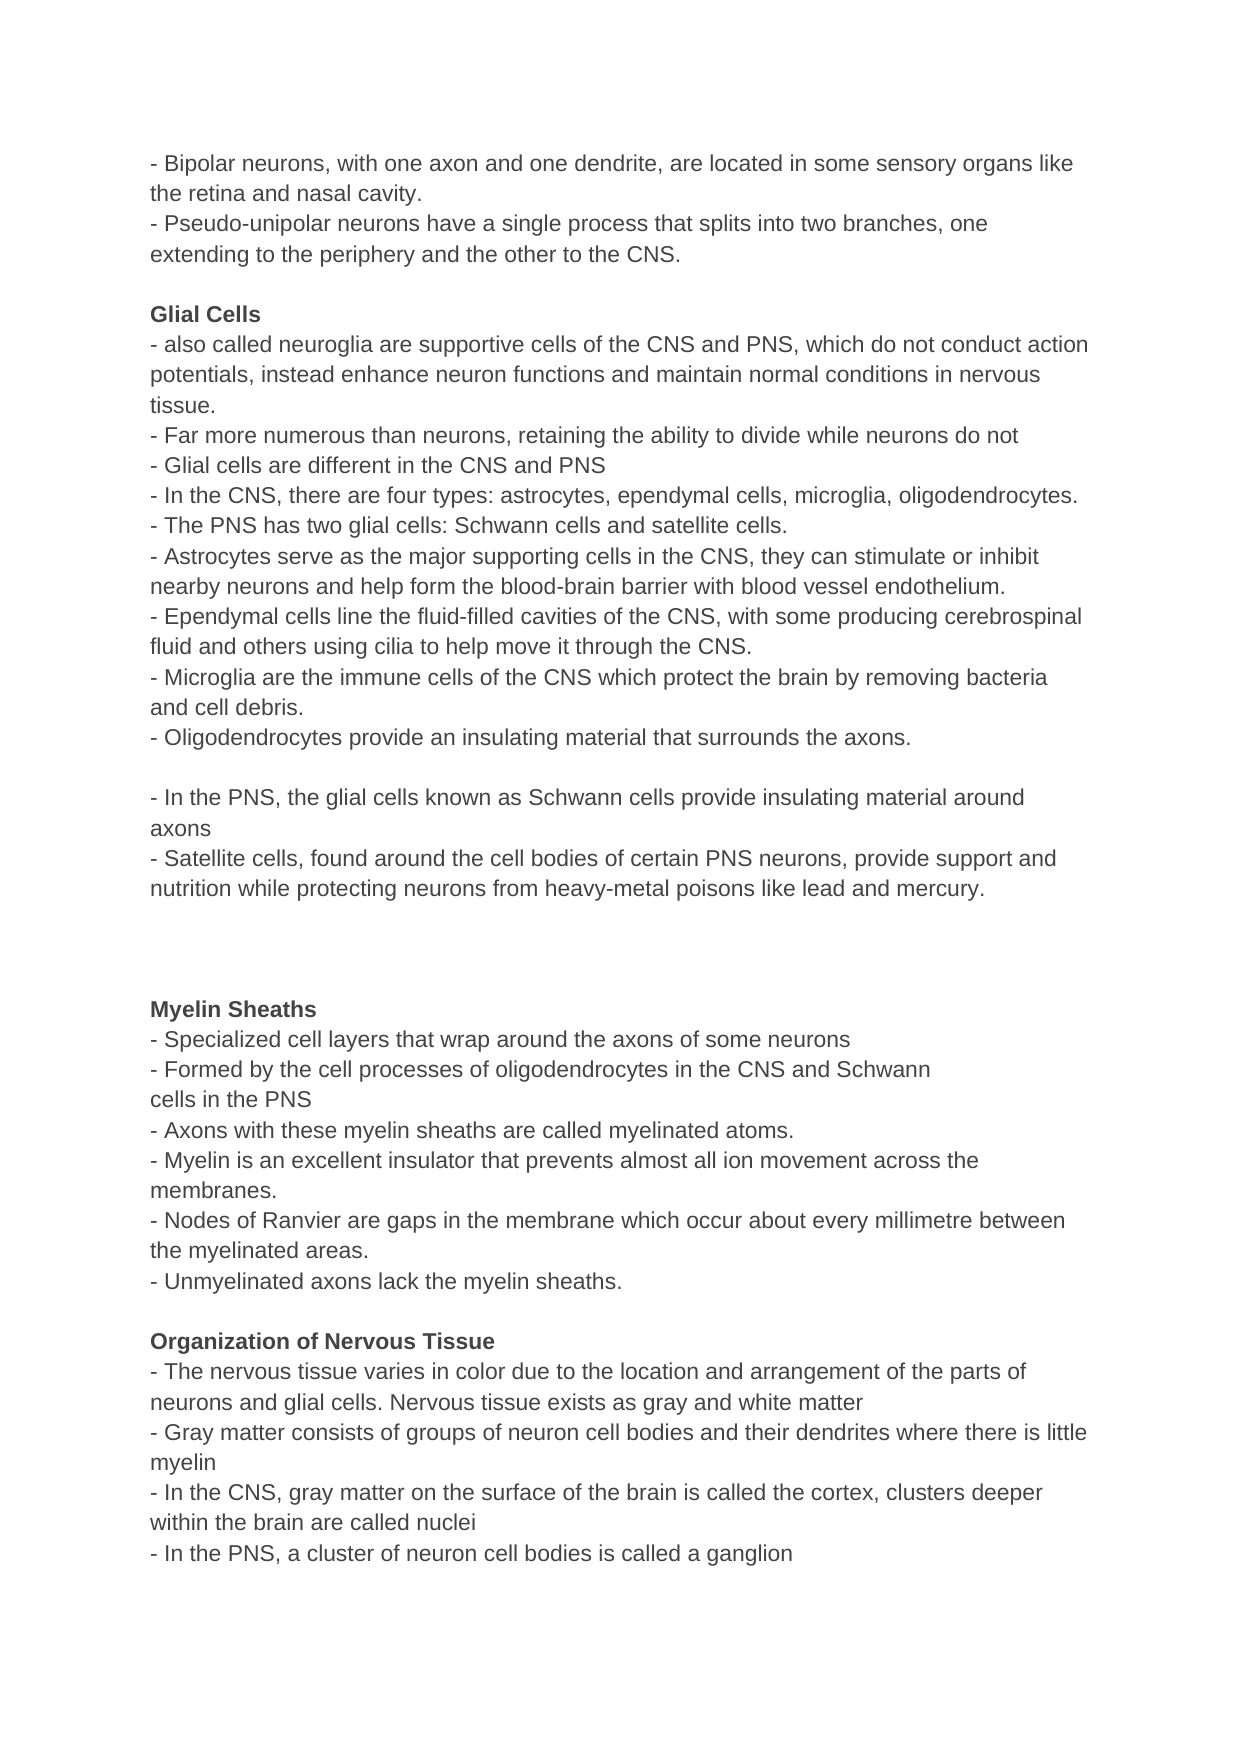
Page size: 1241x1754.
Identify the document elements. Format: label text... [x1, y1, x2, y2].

text - In the CNS, there are four types: astrocytes, ependymal cells, microglia, oligodendrocytes. [150, 482, 1090, 509]
text - The PNS has two glial cells: Schwann cells and satellite cells. [150, 512, 1090, 539]
text - Specialized cell layers that wrap around the axons of some neurons [150, 1026, 1090, 1052]
text Myelin Sheaths [150, 996, 1090, 1022]
text - In the CNS, gray matter on the surface of the brain is called the cortex, clusters deeper within the brain are called nuclei [150, 1479, 1090, 1536]
text - Satellite cells, found around the cell bodies of certain PNS neurons, provide support and nutrition while protecting neurons from heavy-metal poisons like lead and mercury. [150, 845, 1090, 901]
text - Formed by the cell processes of oligodendrocytes in the CNS and Schwann [150, 1056, 1090, 1083]
text - The nervous tissue varies in color due to the location and arrangement of the parts of neurons and glial cells. Nervous tissue exists as gray and white matter [150, 1358, 1090, 1415]
text Organization of Nervous Tissue [150, 1328, 1090, 1354]
text - In the PNS, a cluster of neuron cell bodies is called a ganglion [150, 1539, 1090, 1566]
text - Astrocytes serve as the major supporting cells in the CNS, they can stimulate or inhibit nearby neurons and help form the blood-brain barrier with blood vessel endothelium. [150, 543, 1090, 599]
text - Myelin is an excellent insulator that prevents almost all ion movement across the membranes. [150, 1147, 1090, 1203]
text - Pseudo-unipolar neurons have a single process that splits into two branches, one extending to the periphery and the other to the CNS. [150, 210, 1090, 267]
text cells in the PNS [150, 1086, 1090, 1113]
text - also called neuroglia are supportive cells of the CNS and PNS, which do not conduct action potentials, instead enhance neuron functions and maintain normal conditions in nervous tissue. [150, 331, 1090, 418]
text - Nodes of Ranvier are gaps in the membrane which occur about every millimetre between the myelinated areas. [150, 1207, 1090, 1264]
text - Far more numerous than neurons, retaining the ability to divide while neurons do not [150, 422, 1090, 448]
text - Glial cells are different in the CNS and PNS [150, 452, 1090, 478]
text - Unmyelinated axons lack the myelin sheaths. [150, 1268, 1090, 1294]
text - Axons with these myelin sheaths are called myelinated atoms. [150, 1117, 1090, 1143]
text - Ependymal cells line the fluid-filled cavities of the CNS, with some producing cerebrospinal fluid and others using cilia to help move it through the CNS. [150, 603, 1090, 660]
text - In the PNS, the glial cells known as Schwann cells provide insulating material around axons [150, 784, 1090, 841]
text - Bipolar neurons, with one axon and one dendrite, are located in some sensory organs like the retina and nasal cavity. [150, 150, 1090, 207]
text Glial Cells [150, 301, 1090, 327]
text - Gray matter consists of groups of neuron cell bodies and their dendrites where there is little myelin [150, 1419, 1090, 1475]
text - Microglia are the immune cells of the CNS which protect the brain by removing bacteria and cell debris. [150, 663, 1090, 720]
text - Oligodendrocytes provide an insulating material that surrounds the axons. [150, 724, 1090, 750]
